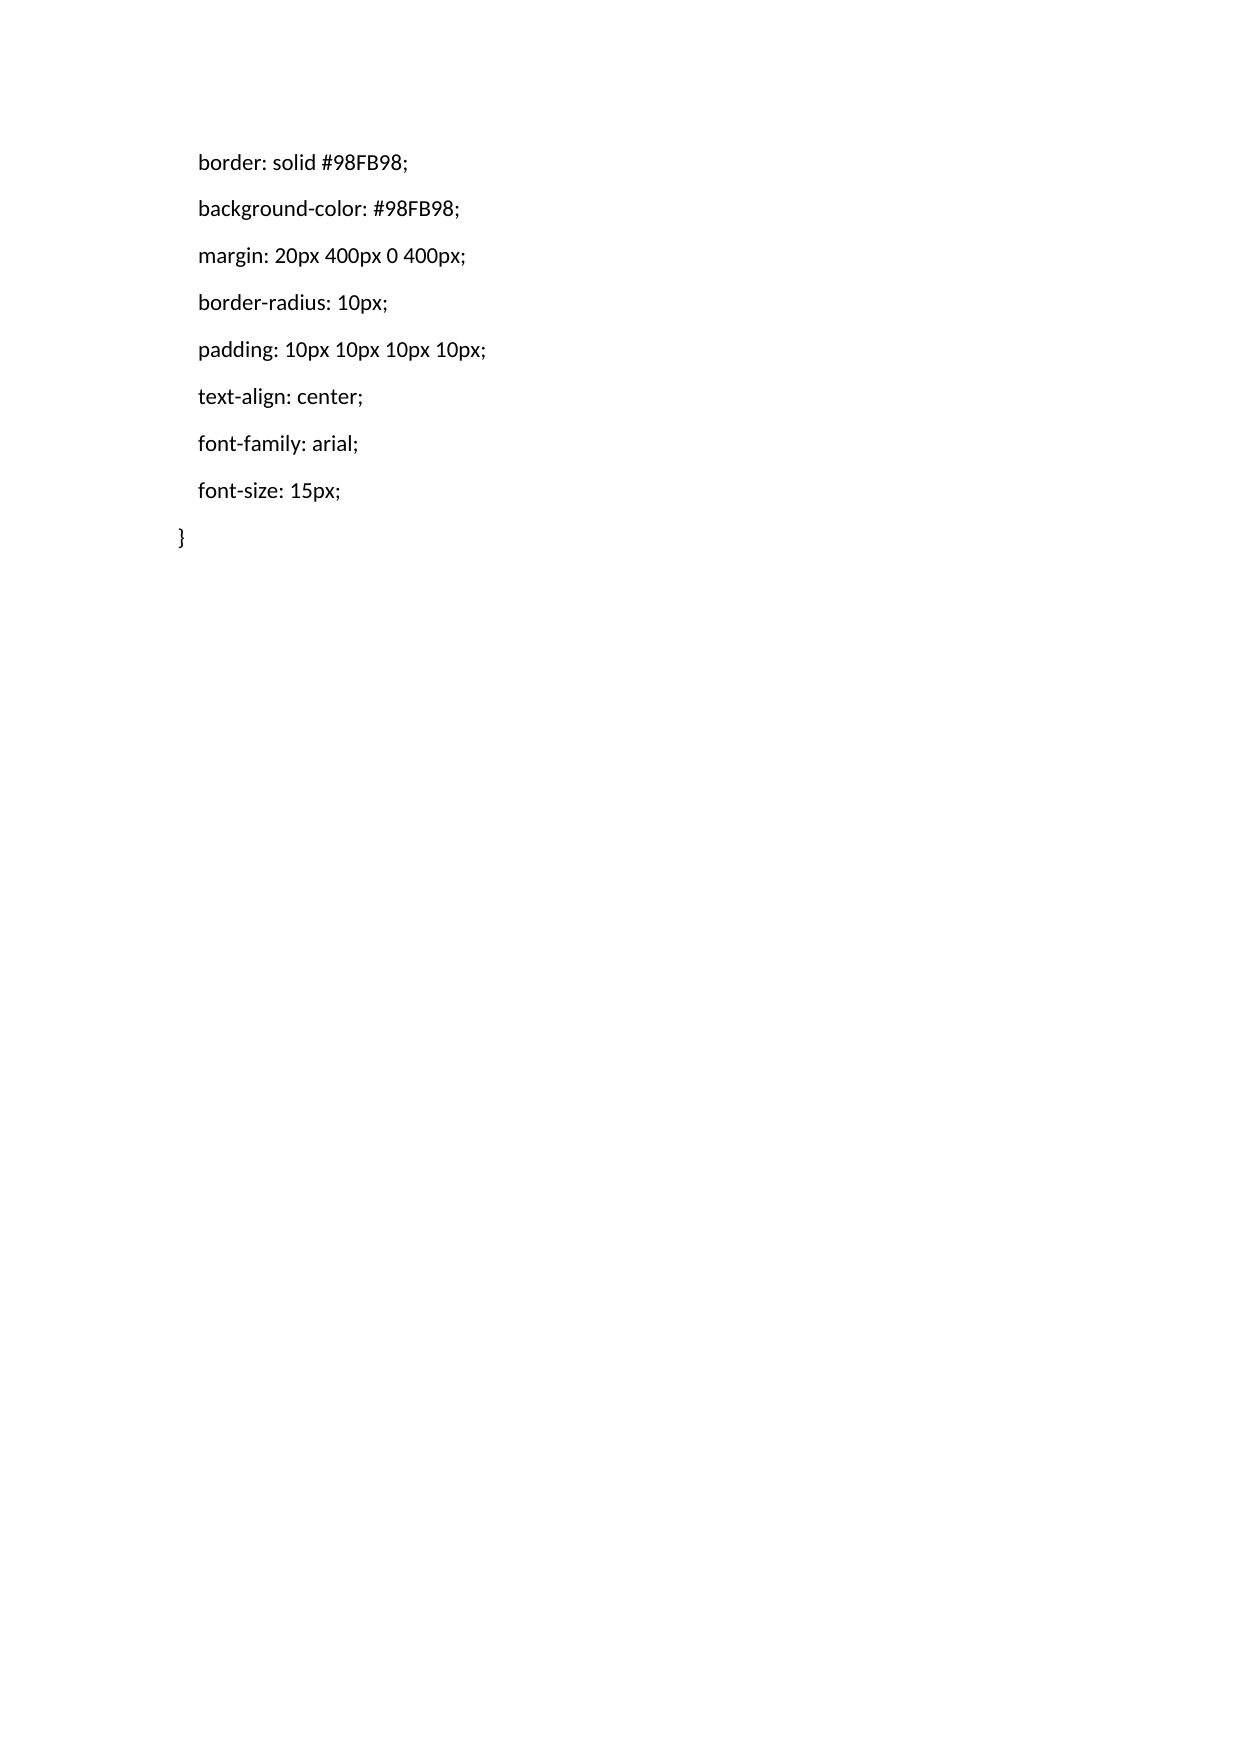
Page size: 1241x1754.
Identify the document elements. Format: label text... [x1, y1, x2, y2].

text margin: 20px 400px 0 400px; [177, 241, 1063, 269]
text background-color: #98FB98; [177, 194, 1063, 222]
text border-radius: 10px; [177, 288, 1063, 316]
text } [177, 523, 1063, 551]
text text-align: center; [177, 382, 1063, 410]
text font-family: arial; [177, 429, 1063, 457]
text padding: 10px 10px 10px 10px; [177, 335, 1063, 363]
text font-size: 15px; [177, 476, 1063, 504]
text border: solid #98FB98; [177, 148, 1063, 176]
